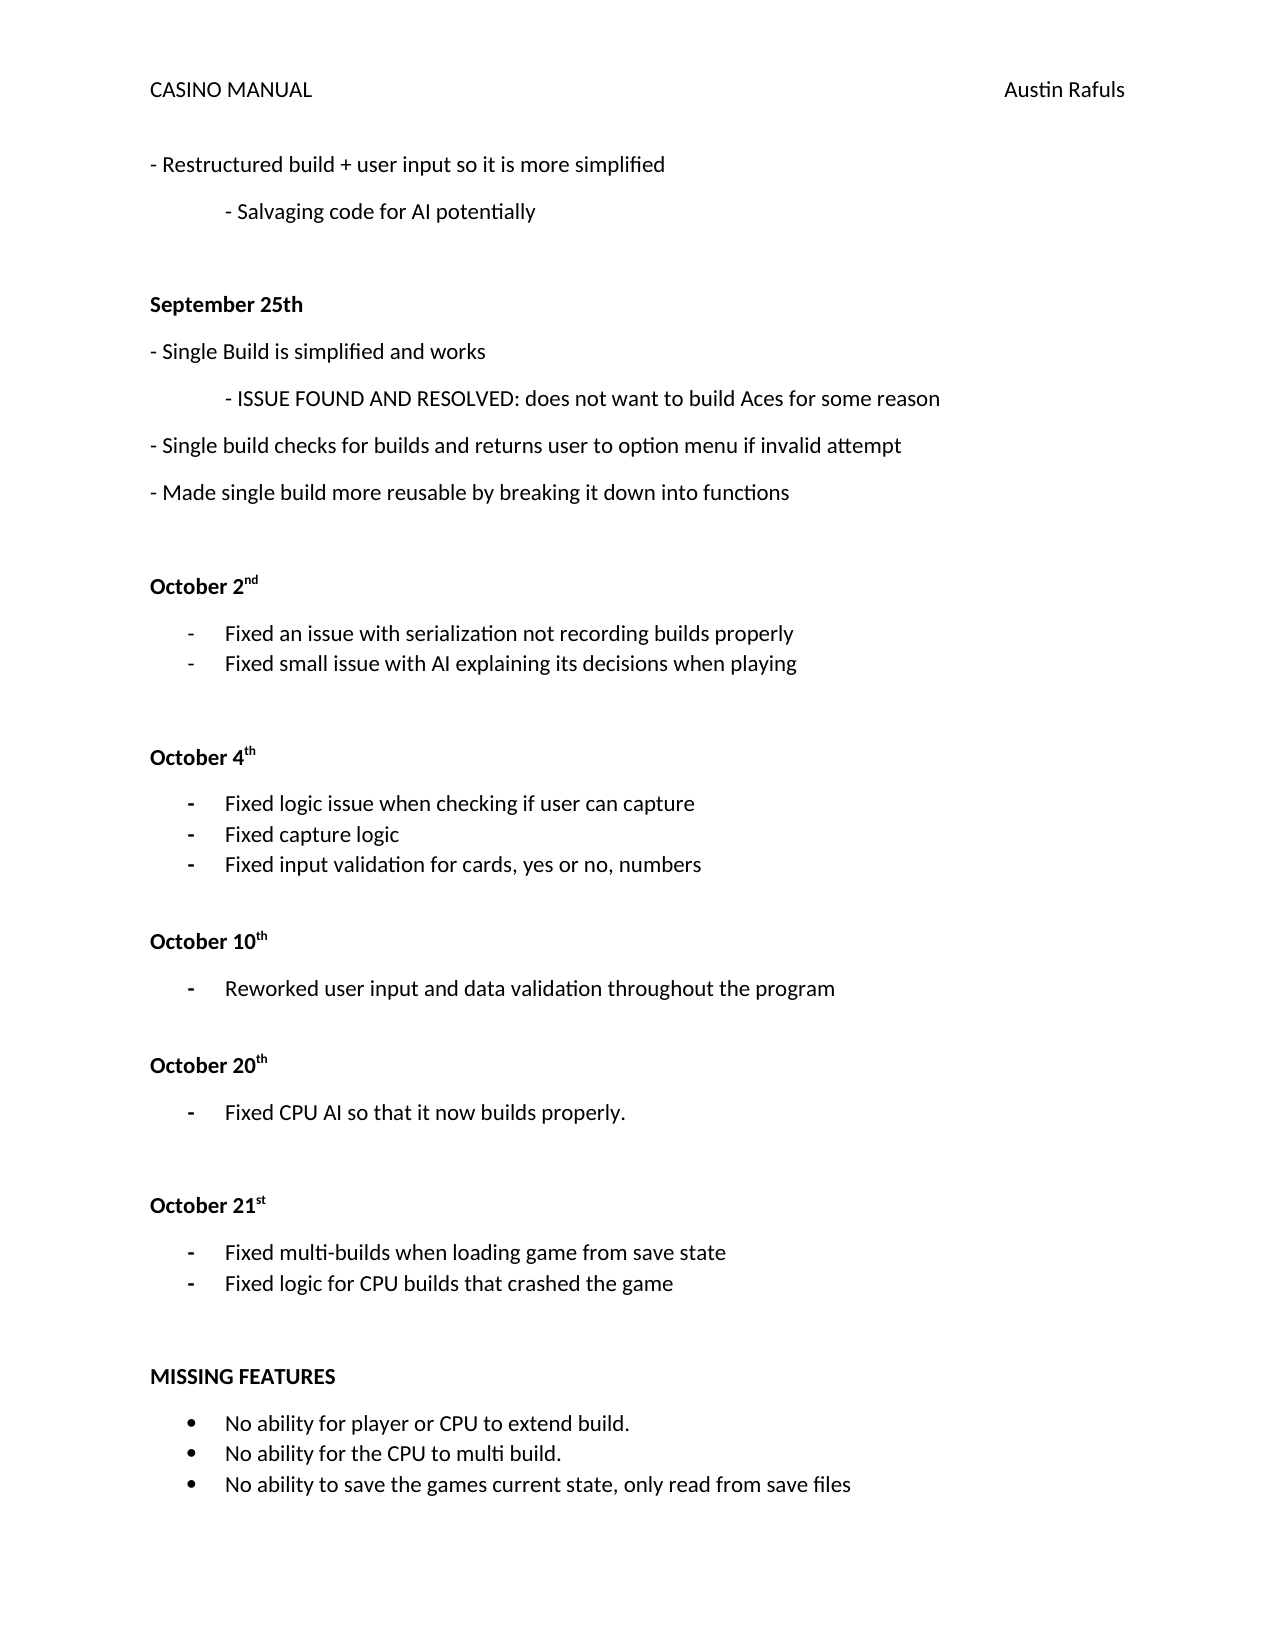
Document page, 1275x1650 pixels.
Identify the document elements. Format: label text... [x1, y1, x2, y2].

text - Single Build is simplified and works [150, 337, 1125, 366]
text - ISSUE FOUND AND RESOLVED: does not want to build Aces for some reason [150, 384, 1125, 412]
text October 2nd [150, 572, 1125, 600]
list Fixed multi-builds when loading game from save state [187, 1238, 1125, 1267]
text - Single build checks for builds and returns user to option menu if invalid attempt [150, 431, 1125, 459]
list Fixed small issue with AI explaining its decisions when playing [187, 649, 1125, 677]
text October 10th [150, 927, 1125, 955]
list Fixed input validation for cards, yes or no, numbers [187, 850, 1125, 878]
text October 4th [150, 743, 1125, 771]
text October 20th [150, 1051, 1125, 1079]
list Fixed capture logic [187, 820, 1125, 848]
text - Made single build more reusable by breaking it down into functions [150, 478, 1125, 506]
list No ability to save the games current state, only read from save files [187, 1470, 1125, 1498]
list Fixed CPU AI so that it now builds properly. [187, 1098, 1125, 1126]
list No ability for player or CPU to extend build. [187, 1409, 1125, 1437]
text - Salvaging code for AI potentially [150, 197, 1125, 225]
text - Restructured build + user input so it is more simplified [150, 150, 1125, 178]
text October 21st [150, 1192, 1125, 1220]
list Reworked user input and data validation throughout the program [187, 974, 1125, 1002]
text September 25th [150, 291, 1125, 319]
list Fixed logic issue when checking if user can capture [187, 789, 1125, 818]
list Fixed logic for CPU builds that crashed the game [187, 1269, 1125, 1297]
list No ability for the CPU to multi build. [187, 1439, 1125, 1468]
list Fixed an issue with serialization not recording builds properly [187, 619, 1125, 647]
text MISSING FEATURES [150, 1362, 1125, 1391]
